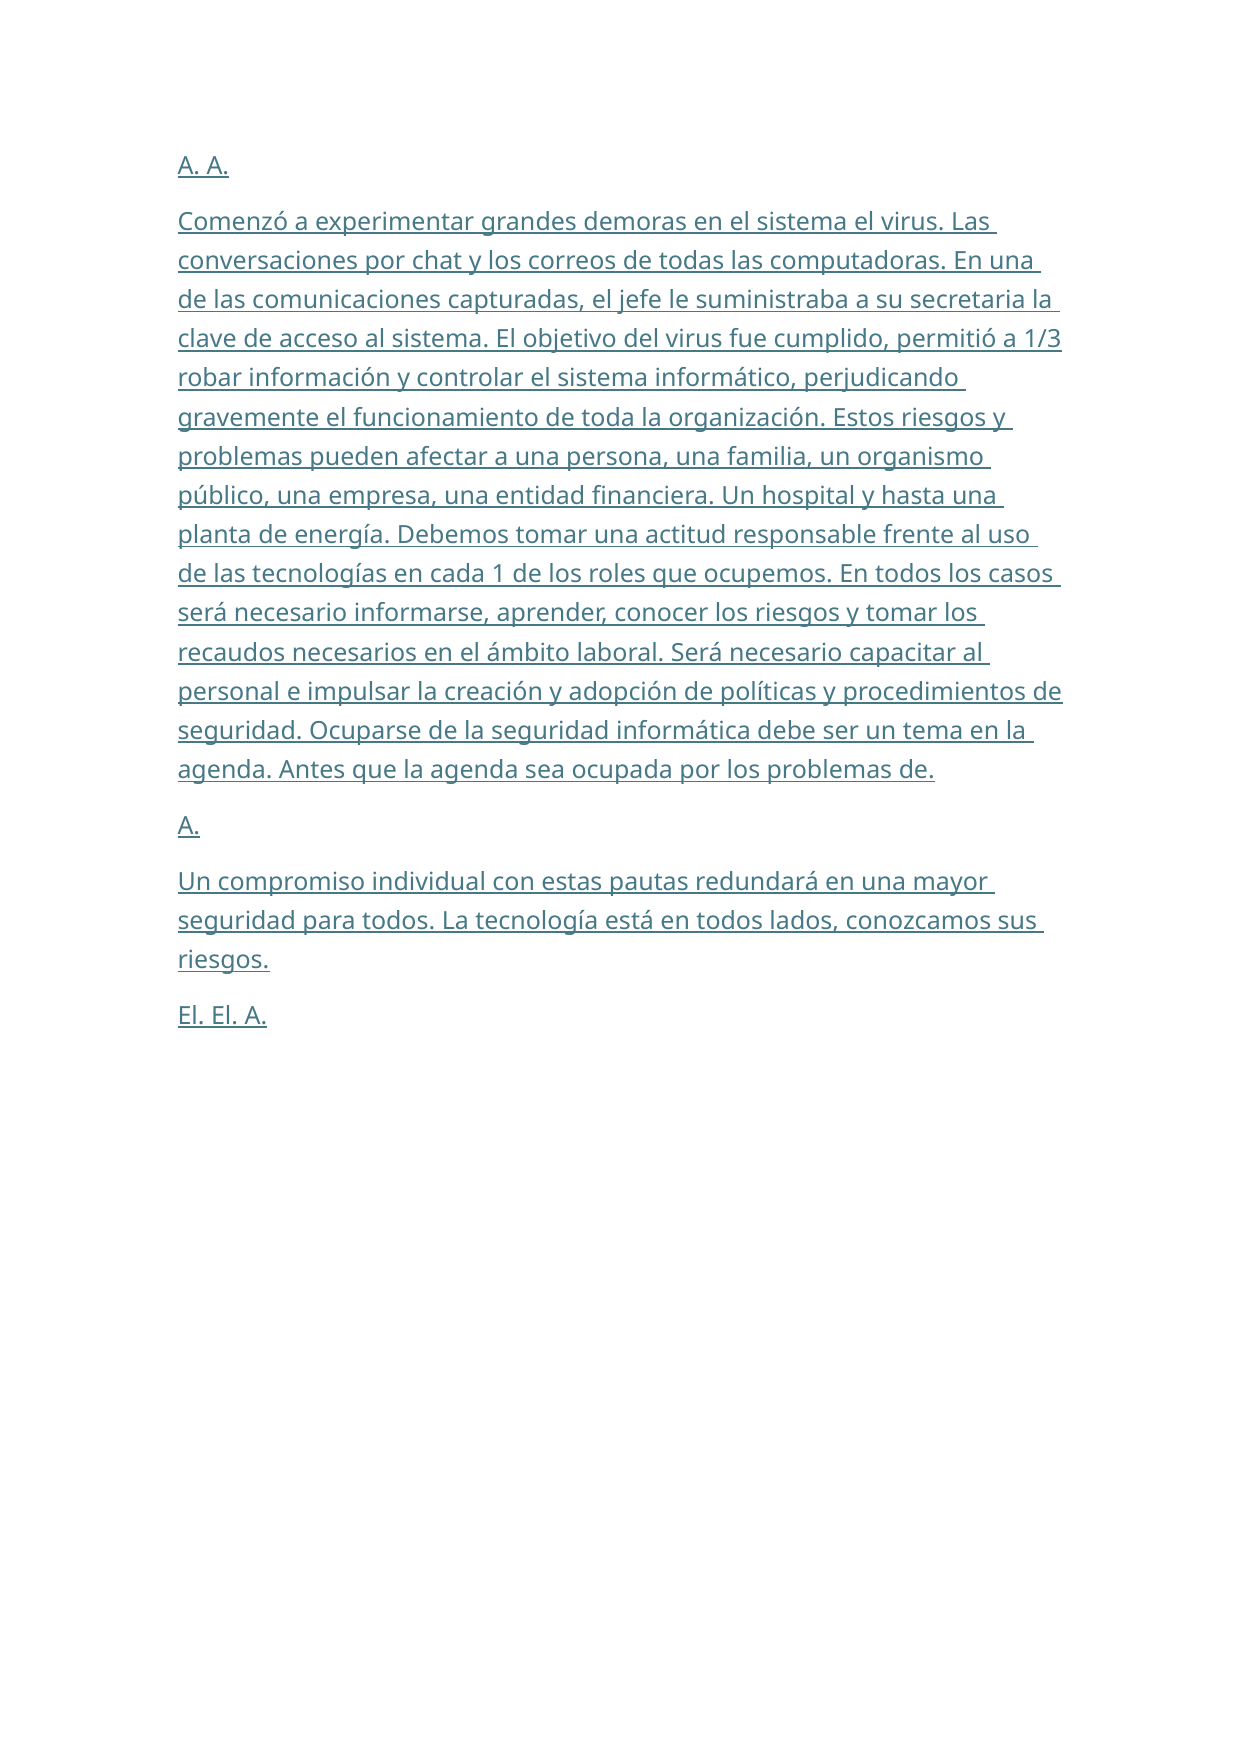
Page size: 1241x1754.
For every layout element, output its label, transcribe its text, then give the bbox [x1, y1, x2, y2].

text Un compromiso individual con estas pautas redundará en una mayor seguridad para todos. La tecnología está en todos lados, conozcamos sus riesgos. [177, 863, 1063, 976]
text A. A. [177, 148, 1063, 182]
text Comenzó a experimentar grandes demoras en el sistema el virus. Las conversaciones por chat y los correos de todas las computadoras. En una de las comunicaciones capturadas, el jefe le suministraba a su secretaria la clave de acceso al sistema. El objetivo del virus fue cumplido, permitió a 1/3 robar información y controlar el sistema informático, perjudicando gravemente el funcionamiento de toda la organización. Estos riesgos y problemas pueden afectar a una persona, una familia, un organismo público, una empresa, una entidad financiera. Un hospital y hasta una planta de energía. Debemos tomar una actitud responsable frente al uso de las tecnologías en cada 1 de los roles que ocupemos. En todos los casos será necesario informarse, aprender, conocer los riesgos y tomar los recaudos necesarios en el ámbito laboral. Será necesario capacitar al personal e impulsar la creación y adopción de políticas y procedimientos de seguridad. Ocuparse de la seguridad informática debe ser un tema en la agenda. Antes que la agenda sea ocupada por los problemas de. [177, 703, 1063, 786]
text A. [177, 808, 1063, 842]
text El. El. A. [177, 998, 1063, 1032]
text Comenzó a experimentar grandes demoras en el sistema el virus. Las conversaciones por chat y los correos de todas las computadoras. En una de las comunicaciones capturadas, el jefe le suministraba a su secretaria la clave de acceso al sistema. El objetivo del virus fue cumplido, permitió a 1/3 robar información y controlar el sistema informático, perjudicando gravemente el funcionamiento de toda la organización. Estos riesgos y problemas pueden afectar a una persona, una familia, un organismo público, una empresa, una entidad financiera. Un hospital y hasta una planta de energía. Debemos tomar una actitud responsable frente al uso de las tecnologías en cada 1 de los roles que ocupemos. En todos los casos será necesario informarse, aprender, conocer los riesgos y tomar los recaudos necesarios en el ámbito laboral. Será necesario capacitar al personal e impulsar la creación y adopción de políticas y procedimientos de seguridad. Ocuparse de la seguridad informática debe ser un tema en la agenda. Antes que la agenda sea ocupada por los problemas de. [177, 203, 1063, 702]
